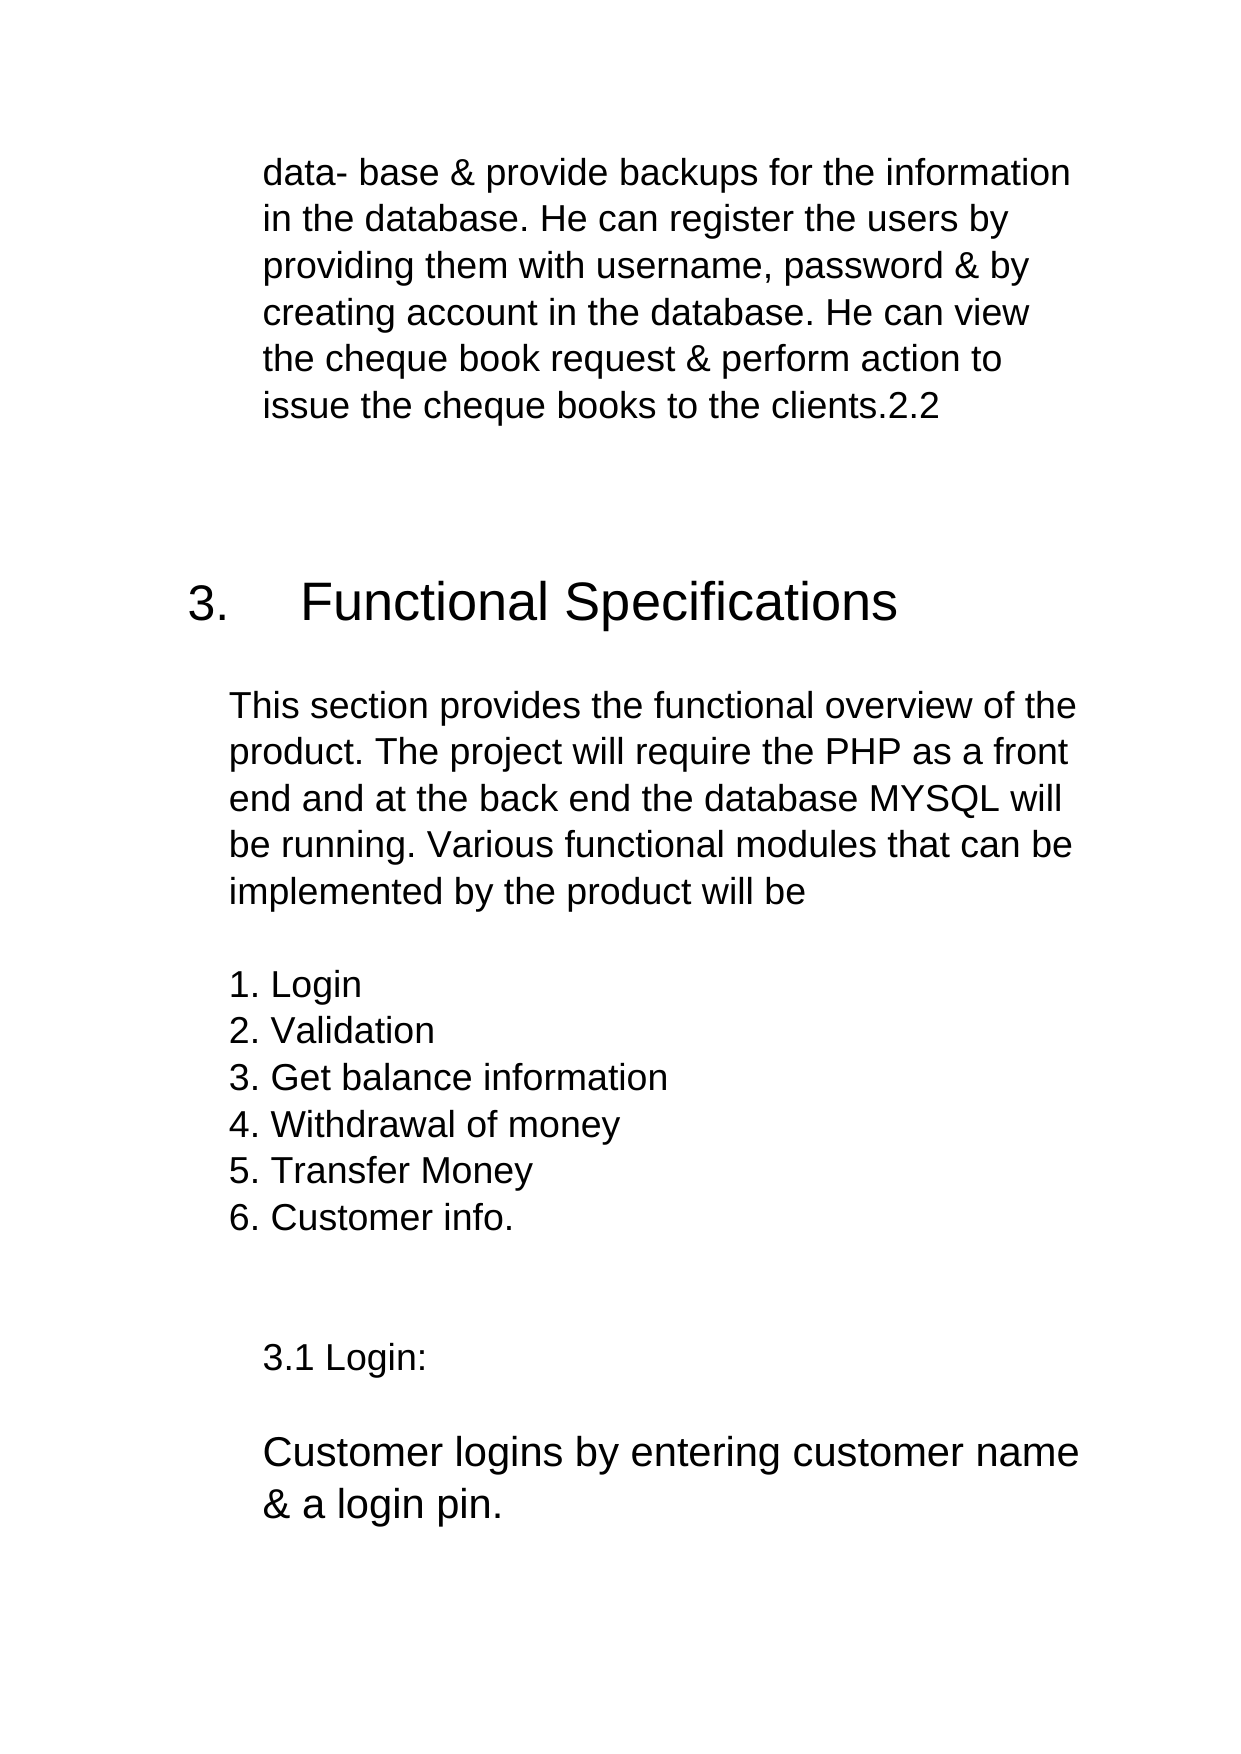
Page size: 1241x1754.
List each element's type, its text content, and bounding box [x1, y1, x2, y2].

list 1. Login [229, 962, 1090, 1005]
list 3. Get balance information [229, 1055, 1090, 1098]
list 5. Transfer Money [229, 1148, 1090, 1192]
list Functional Specifications [187, 569, 1090, 631]
list This section provides the functional overview of the product. The project will require the PHP as a front end and at the back end the database MYSQL will be running. Various functional modules that can be implemented by the product will be [229, 683, 1090, 912]
list 4. Withdrawal of money [229, 1102, 1090, 1145]
list 2. Validation [229, 1009, 1090, 1052]
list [262, 150, 1090, 426]
list 6. Customer info. [229, 1195, 1090, 1238]
list 3.1 Login: [262, 1335, 1090, 1378]
list Customer logins by entering customer name & a login pin. [262, 1428, 1090, 1527]
